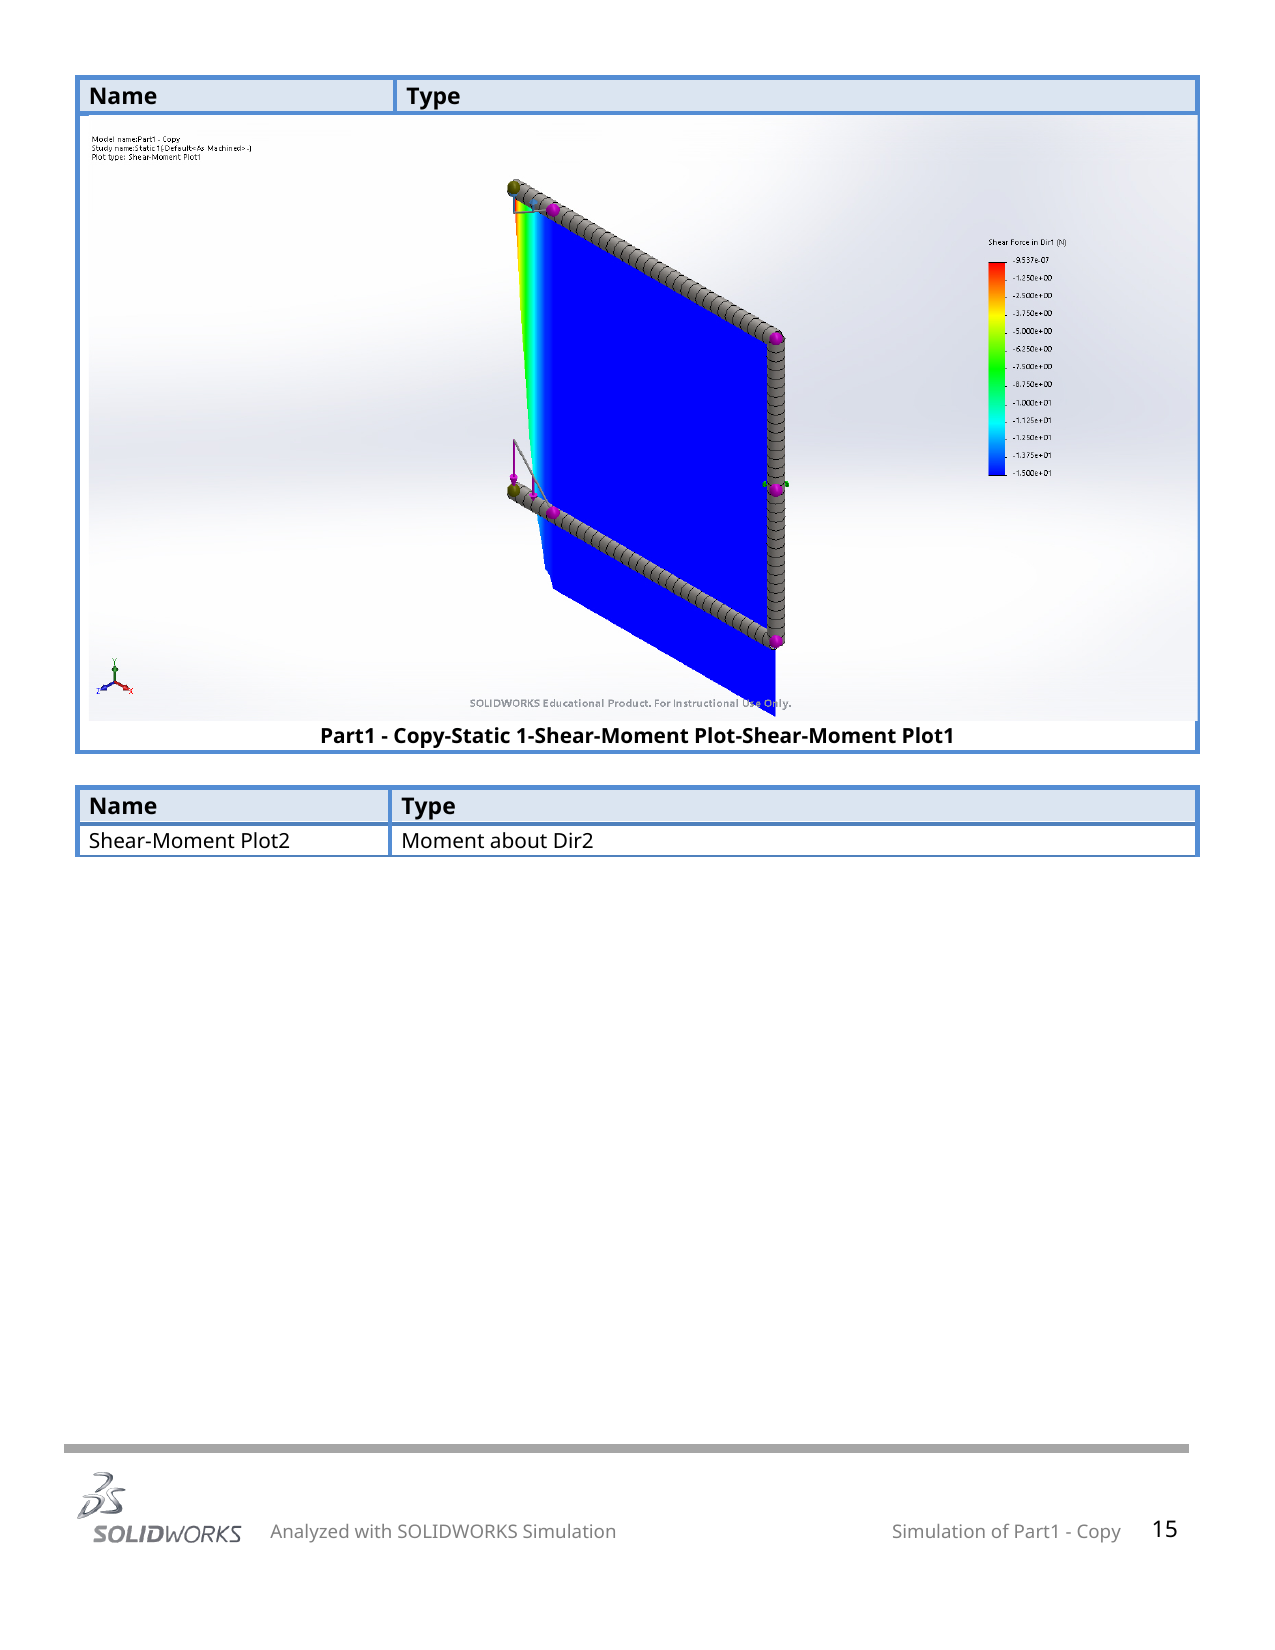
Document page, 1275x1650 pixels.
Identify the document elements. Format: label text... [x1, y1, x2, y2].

picture [88, 115, 1198, 721]
table_header Study Results [64, 75, 1211, 857]
picture [75, 1453, 243, 1544]
